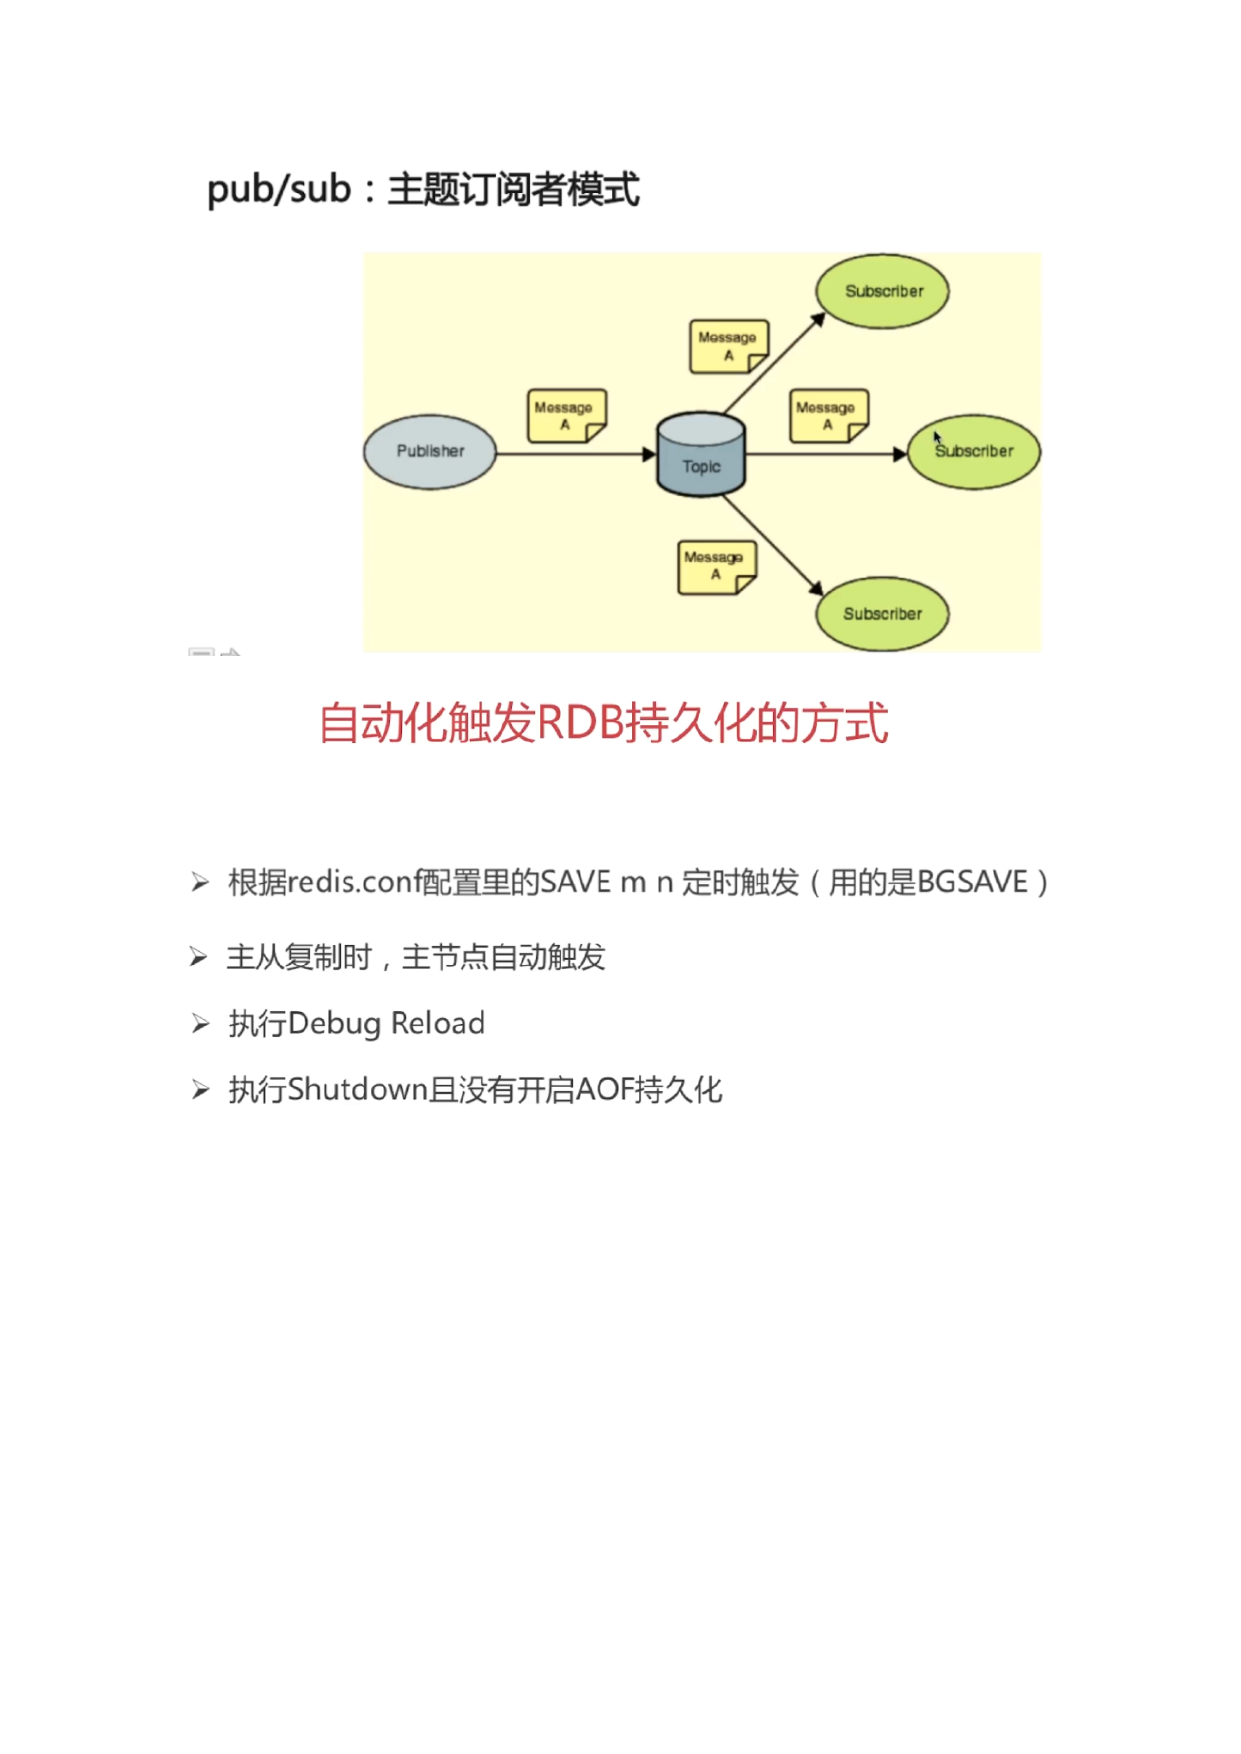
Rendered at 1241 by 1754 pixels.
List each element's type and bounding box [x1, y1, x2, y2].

picture [187, 682, 1052, 1168]
picture [187, 162, 1052, 656]
